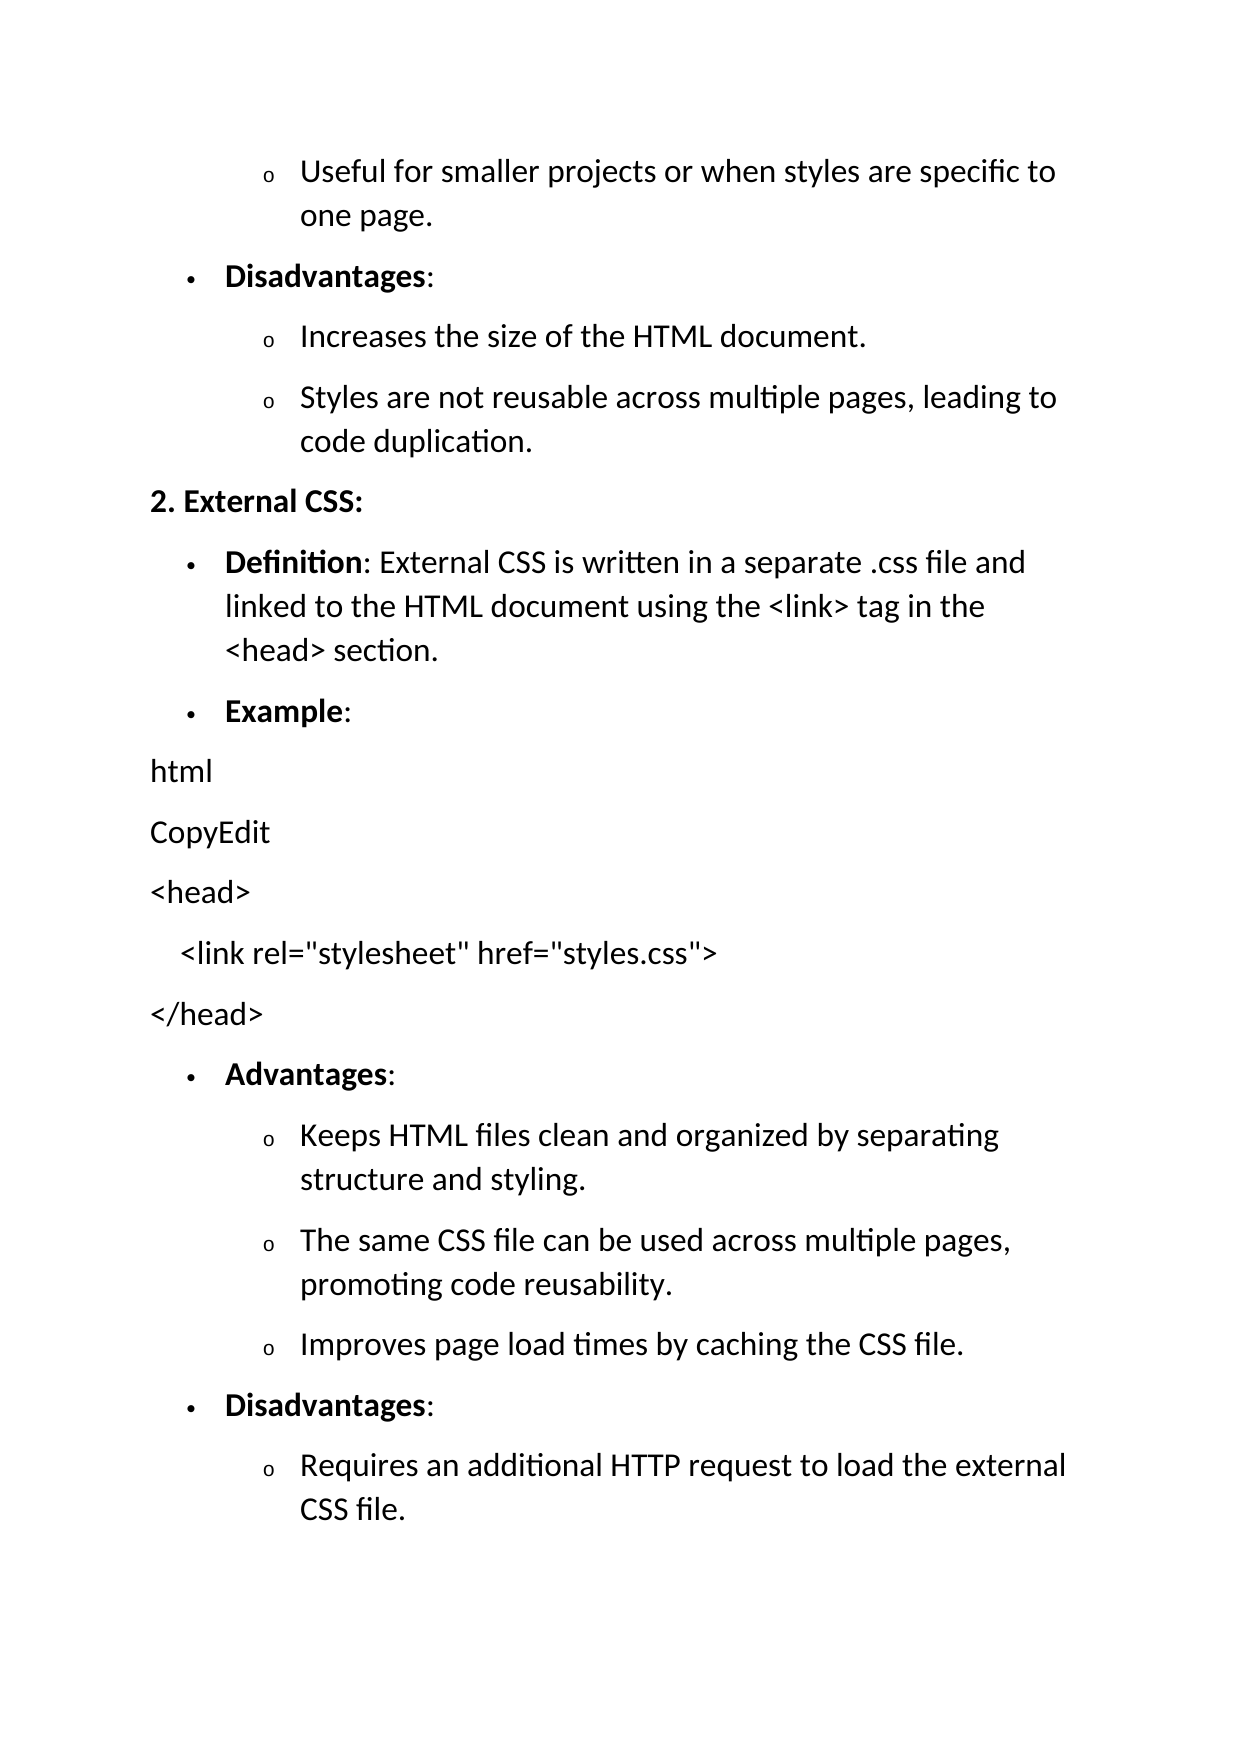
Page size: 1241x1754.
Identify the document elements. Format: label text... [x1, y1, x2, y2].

text <head> [150, 871, 1090, 912]
list Disadvantages: [187, 254, 1090, 295]
text html [150, 750, 1090, 791]
text </head> [150, 993, 1090, 1033]
list Advantages: [187, 1053, 1090, 1094]
list Definition: External CSS is written in a separate .css file and linked to the HTML document using the <link> tag in the <head> section. [187, 541, 1090, 670]
list Improves page load times by caching the CSS file. [262, 1323, 1090, 1364]
list Useful for smaller projects or when styles are specific to one page. [262, 150, 1090, 235]
list Requires an additional HTTP request to load the external CSS file. [262, 1444, 1090, 1529]
list Styles are not reusable across multiple pages, leading to code duplication. [262, 376, 1090, 461]
list The same CSS file can be used across multiple pages, promoting code reusability. [262, 1218, 1090, 1303]
list Keeps HTML files clean and organized by separating structure and styling. [262, 1114, 1090, 1199]
text 2. External CSS: [150, 480, 1090, 521]
list Increases the size of the HTML document. [262, 315, 1090, 356]
text <link rel="stylesheet" href="styles.css"> [150, 932, 1090, 973]
text CopyEdit [150, 811, 1090, 852]
list Example: [187, 689, 1090, 730]
list Disadvantages: [187, 1384, 1090, 1424]
